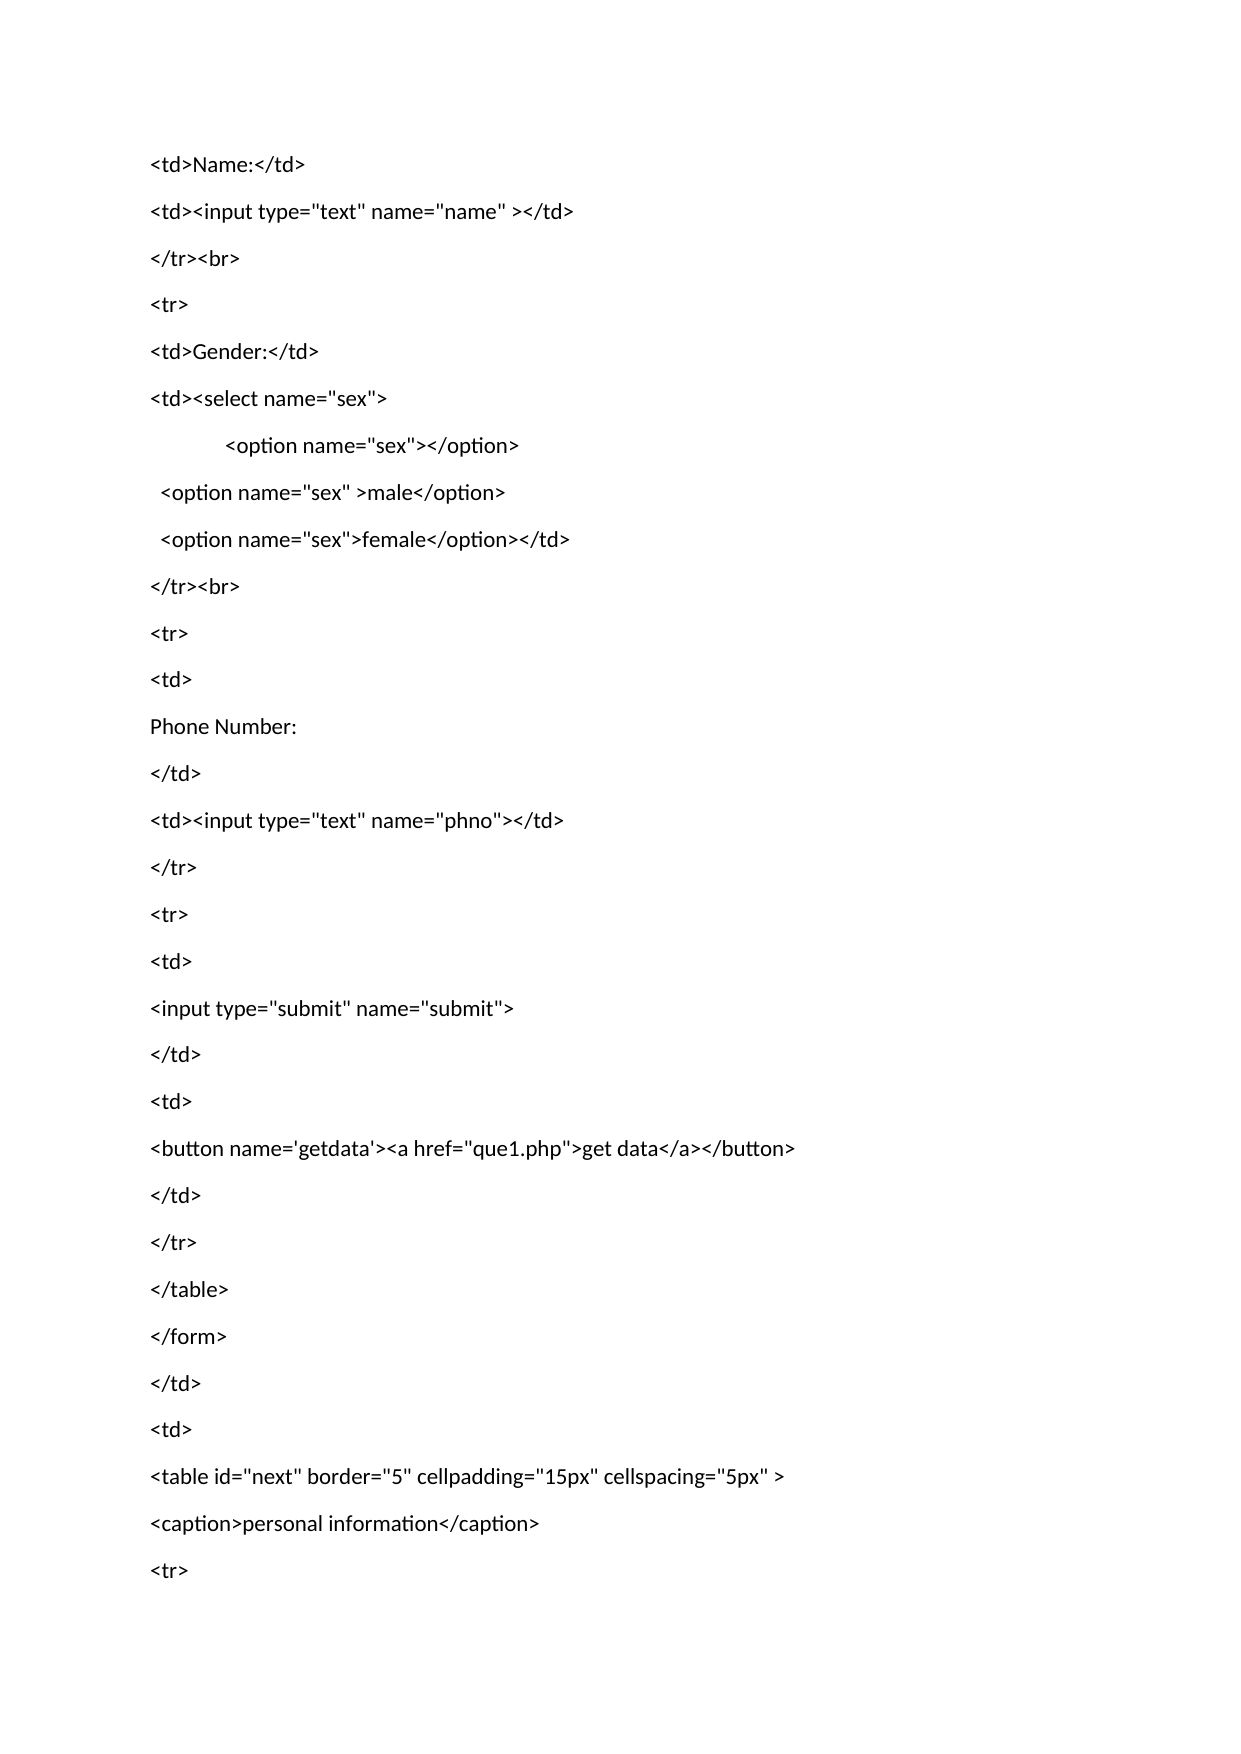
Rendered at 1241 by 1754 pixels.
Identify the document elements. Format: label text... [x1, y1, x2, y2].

text <td><input type="text" name="name" ></td> [150, 197, 1090, 225]
text </td> [150, 1181, 1090, 1209]
text <td> [150, 1087, 1090, 1116]
text <td> [150, 947, 1090, 975]
text </td> [150, 1041, 1090, 1069]
text </form> [150, 1322, 1090, 1350]
text </table> [150, 1275, 1090, 1303]
text <td> [150, 1416, 1090, 1444]
text <td> [150, 666, 1090, 694]
text </tr><br> [150, 244, 1090, 272]
text <tr> [150, 900, 1090, 928]
text <option name="sex">female</option></td> [150, 525, 1090, 553]
text <td><input type="text" name="phno"></td> [150, 806, 1090, 834]
text <table id="next" border="5" cellpadding="15px" cellspacing="5px" > [150, 1462, 1090, 1491]
text <td>Gender:</td> [150, 337, 1090, 366]
text </td> [150, 759, 1090, 787]
text </td> [150, 1369, 1090, 1397]
text <input type="submit" name="submit"> [150, 994, 1090, 1022]
text <caption>personal information</caption> [150, 1509, 1090, 1537]
text <option name="sex"></option> [150, 431, 1090, 459]
text <td><select name="sex"> [150, 384, 1090, 412]
text </tr><br> [150, 572, 1090, 600]
text <tr> [150, 619, 1090, 647]
text <button name='getdata'><a href="que1.php">get data</a></button> [150, 1134, 1090, 1162]
text <tr> [150, 1556, 1090, 1584]
text <tr> [150, 291, 1090, 319]
text Phone Number: [150, 712, 1090, 741]
text <td>Name:</td> [150, 150, 1090, 178]
text <option name="sex" >male</option> [150, 478, 1090, 506]
text </tr> [150, 853, 1090, 881]
text </tr> [150, 1228, 1090, 1256]
